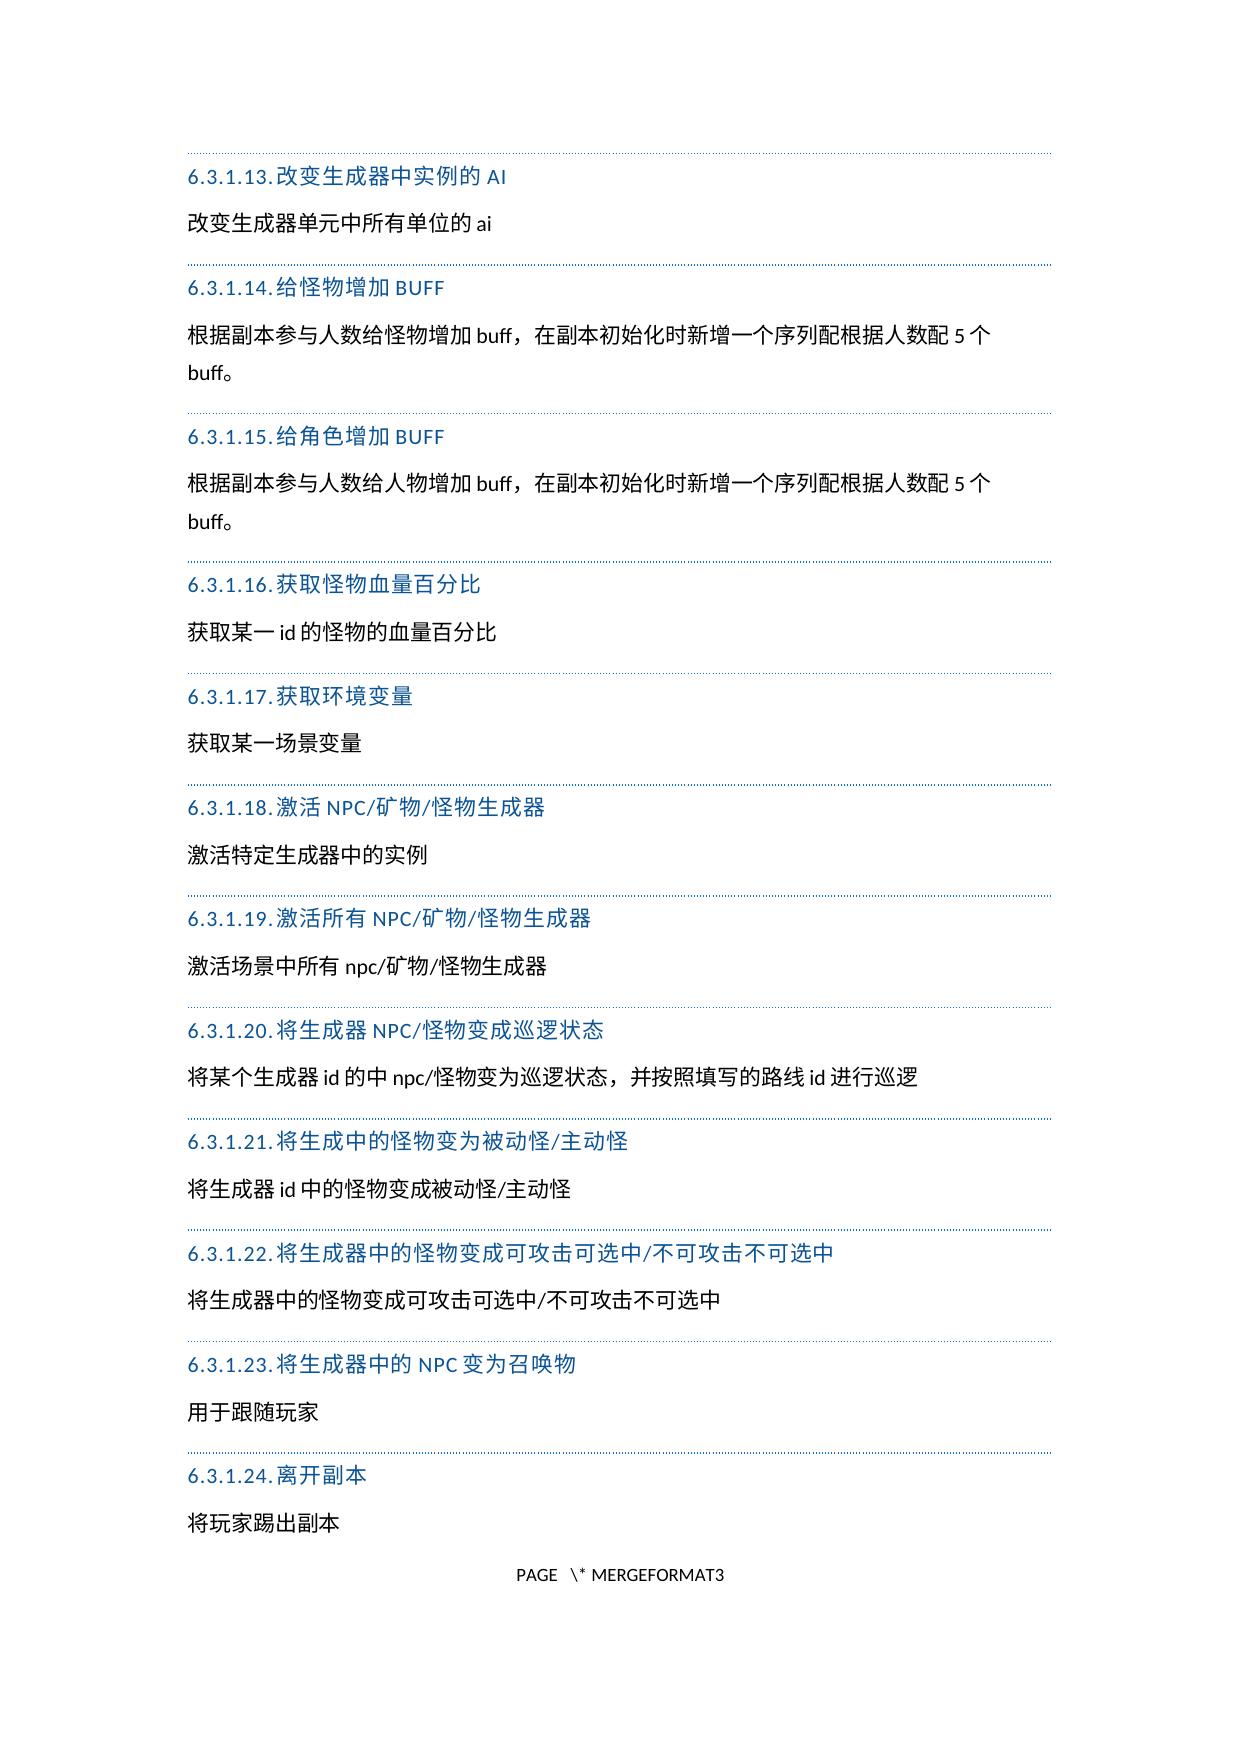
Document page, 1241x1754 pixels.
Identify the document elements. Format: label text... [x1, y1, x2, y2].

subtitle 获取怪物血量百分比 [187, 561, 1053, 599]
subtitle 激活npc/矿物/怪物生成器 [187, 784, 1053, 822]
text 将某个生成器id的中npc/怪物变为巡逻状态，并按照填写的路线id进行巡逻 [187, 1060, 1053, 1092]
subtitle 将生成器中的npc变为召唤物 [187, 1341, 1053, 1379]
subtitle 将生成器中的怪物变成可攻击可选中/不可攻击不可选中 [187, 1229, 1053, 1268]
subtitle 给角色增加buff [187, 413, 1053, 451]
subtitle 给怪物增加BUFF [187, 264, 1053, 302]
subtitle 获取环境变量 [187, 673, 1053, 711]
subtitle 离开副本 [187, 1452, 1053, 1490]
text 改变生成器单元中所有单位的ai [187, 206, 1053, 238]
subtitle 将生成中的怪物变为被动怪/主动怪 [187, 1118, 1053, 1156]
text 将生成器中的怪物变成可攻击可选中/不可攻击不可选中 [187, 1283, 1053, 1315]
text 获取某一场景变量 [187, 726, 1053, 758]
text 获取某一id的怪物的血量百分比 [187, 614, 1053, 647]
text 根据副本参与人数给怪物增加buff，在副本初始化时新增一个序列配根据人数配5个buff。 [187, 317, 1053, 387]
subtitle 将生成器npc/怪物变成巡逻状态 [187, 1007, 1053, 1045]
subtitle 改变生成器中实例的ai [187, 153, 1053, 191]
text 激活特定生成器中的实例 [187, 837, 1053, 870]
text 将生成器id中的怪物变成被动怪/主动怪 [187, 1171, 1053, 1204]
text 根据副本参与人数给人物增加buff，在副本初始化时新增一个序列配根据人数配5个buff。 [187, 466, 1053, 536]
subtitle 激活所有npc/矿物/怪物生成器 [187, 895, 1053, 933]
text 将玩家踢出副本 [187, 1505, 1053, 1538]
text 激活场景中所有npc/矿物/怪物生成器 [187, 949, 1053, 981]
text 用于跟随玩家 [187, 1394, 1053, 1427]
